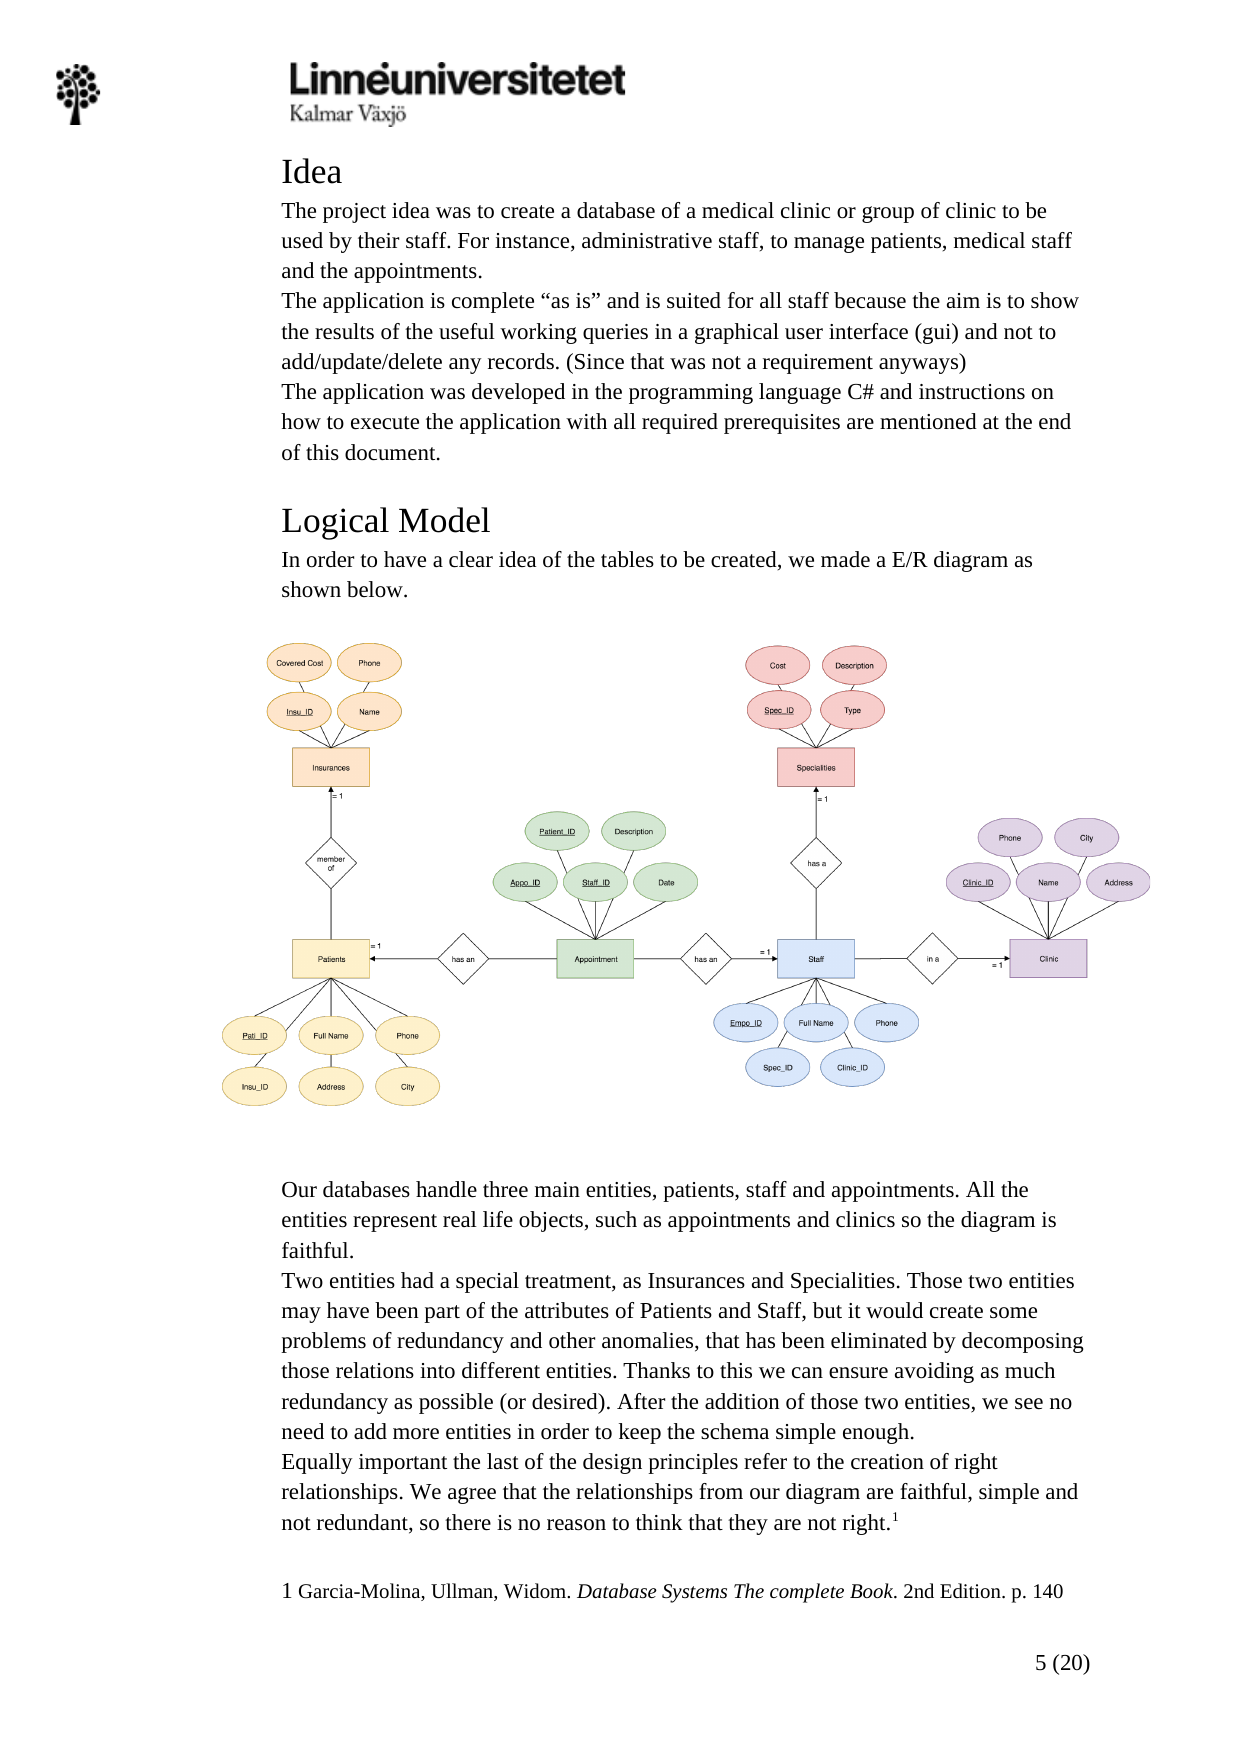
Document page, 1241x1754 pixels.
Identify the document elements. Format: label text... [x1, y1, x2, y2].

text The project idea was to create a database of a medical clinic or group of clinic to be used by their staff. For instance, administrative staff, to manage patients, medical staff and the appointments. [281, 197, 1090, 284]
picture [221, 642, 1151, 1106]
subtitle Idea [281, 150, 1090, 191]
text The application is complete “as is” and is suited for all staff because the aim is to show the results of the useful working queries in a graphical user interface (gui) and not to add/update/delete any records. (Since that was not a requirement anyways) [281, 287, 1090, 374]
text The application was developed in the programming language C# and instructions on how to execute the application with all required prerequisites are mentioned at the end of this document. [281, 378, 1090, 465]
text Equally important the last of the design principles refer to the creation of right relationships. We agree that the relationships from our diagram are faithful, simple and not redundant, so there is no reason to think that they are not right. [281, 1448, 1090, 1535]
text Our databases handle three main entities, patients, staff and appointments. All the entities represent real life objects, such as appointments and clinics so the diagram is faithful. [281, 1176, 1090, 1263]
picture [56, 64, 100, 125]
text In order to have a clear idea of the tables to be created, we made a E/R diagram as shown below. [281, 546, 1090, 602]
text Two entities had a special treatment, as Insurances and Specialities. Those two entities may have been part of the attributes of Patients and Staff, but it would create some problems of redundancy and other anomalies, that has been eliminated by decomposing those relations into different entities. Thanks to this we can ensure avoiding as much redundancy as possible (or desired). After the addition of those two entities, we see no need to add more entities in order to keep the schema simple enough. [281, 1267, 1090, 1444]
picture [290, 62, 625, 127]
subtitle Logical Model [281, 499, 1090, 540]
